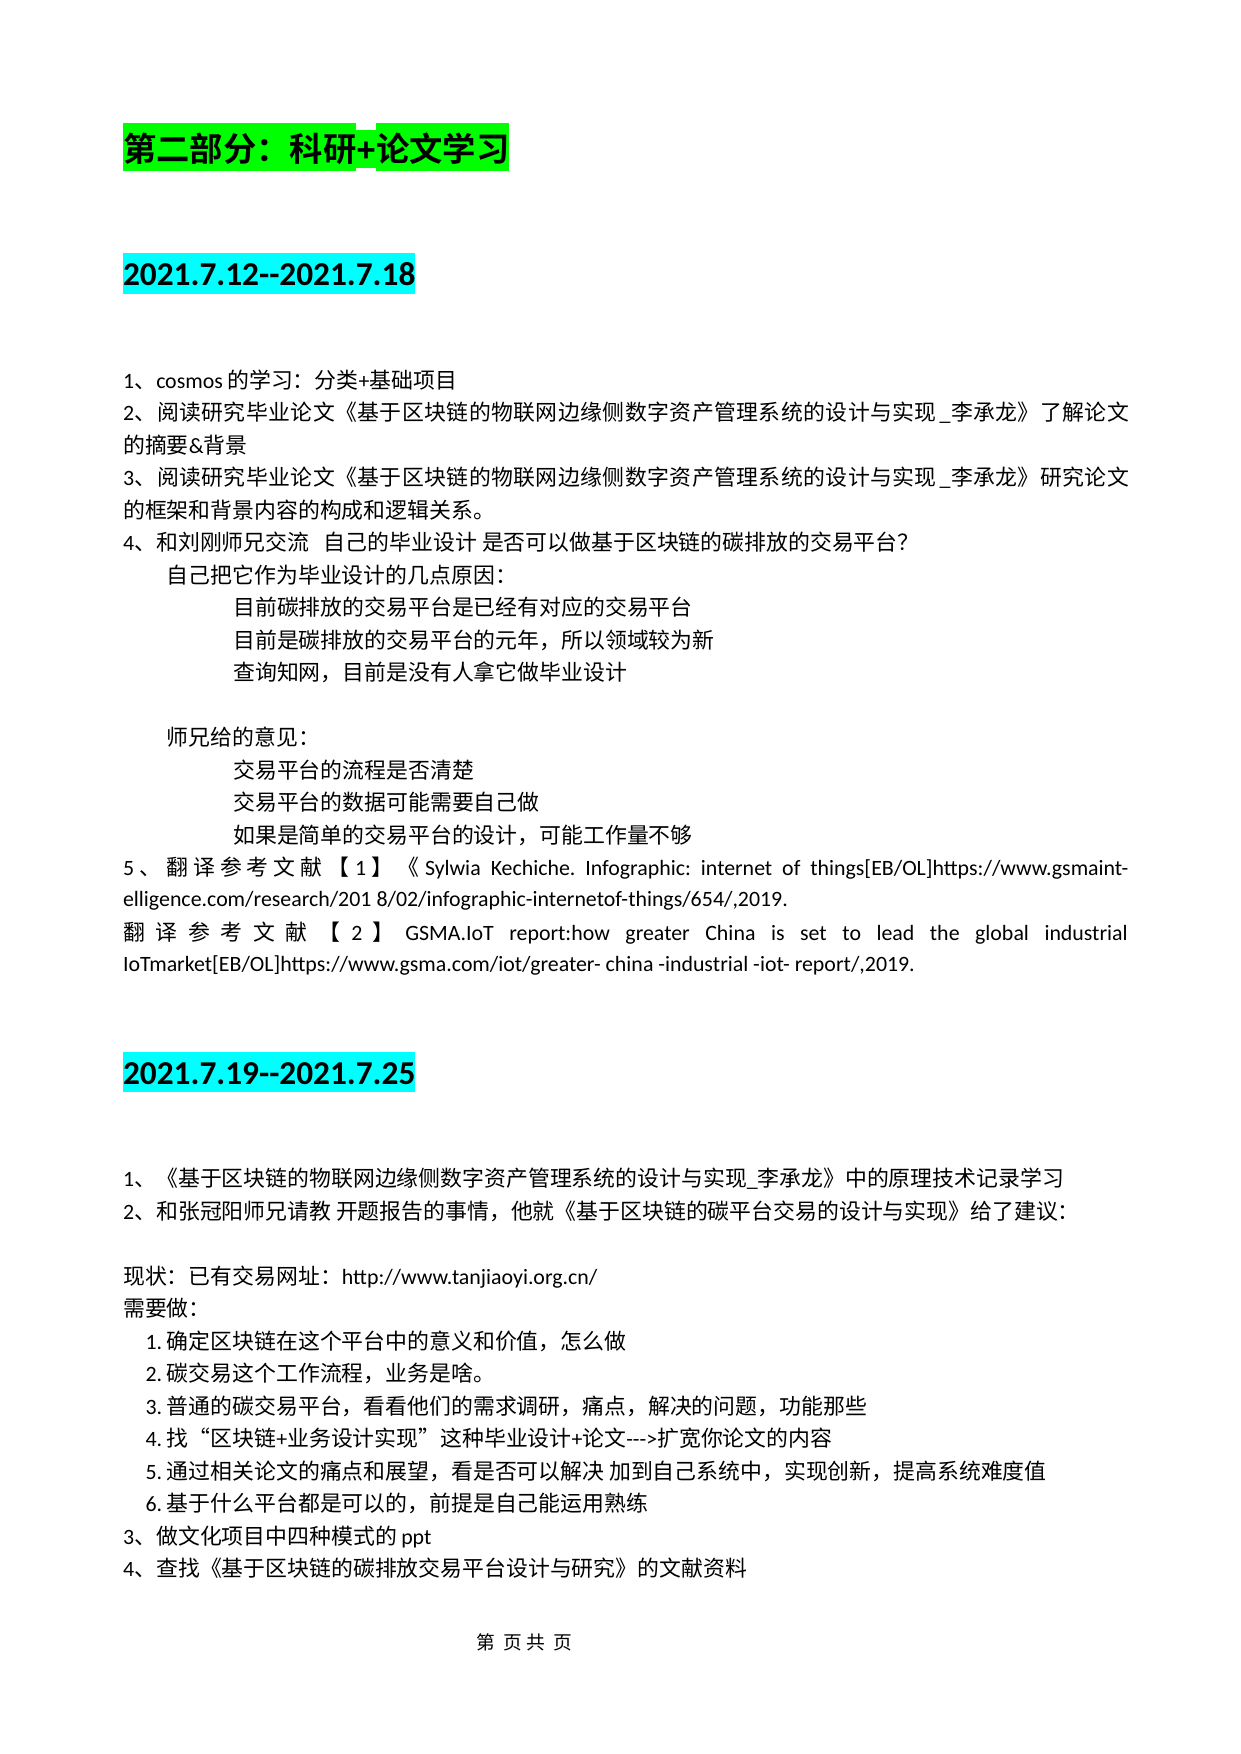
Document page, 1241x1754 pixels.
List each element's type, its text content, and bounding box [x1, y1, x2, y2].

text 3、阅读研究毕业论文《基于区块链的物联网边缘侧数字资产管理系统的设计与实现_李承龙》研究论文的框架和背景内容的构成和逻辑关系。 [123, 460, 1129, 525]
list 4、查找《基于区块链的碳排放交易平台设计与研究》的文献资料 [123, 1551, 1129, 1583]
list 碳交易这个工作流程，业务是啥。 [123, 1356, 1129, 1388]
list 找“区块链+业务设计实现”这种毕业设计+论文--->扩宽你论文的内容 [123, 1421, 1129, 1453]
text 1、《基于区块链的物联网边缘侧数字资产管理系统的设计与实现_李承龙》中的原理技术记录学习 [123, 1161, 1129, 1193]
text 目前是碳排放的交易平台的元年，所以领域较为新 [123, 622, 1129, 655]
list 确定区块链在这个平台中的意义和价值，怎么做 [123, 1323, 1129, 1356]
text 目前碳排放的交易平台是已经有对应的交易平台 [123, 590, 1129, 622]
text 交易平台的数据可能需要自己做 [167, 785, 1129, 817]
text 自己把它作为毕业设计的几点原因： [123, 557, 1129, 590]
text 师兄给的意见： [123, 720, 1129, 752]
list 普通的碳交易平台，看看他们的需求调研，痛点，解决的问题，功能那些 [123, 1388, 1129, 1421]
text 2、阅读研究毕业论文《基于区块链的物联网边缘侧数字资产管理系统的设计与实现_李承龙》了解论文的摘要&背景 [123, 395, 1129, 460]
text 1、cosmos的学习：分类+基础项目 [123, 362, 1129, 395]
text 2、和张冠阳师兄请教 开题报告的事情，他就《基于区块链的碳平台交易的设计与实现》给了建议： [123, 1193, 1129, 1226]
subtitle 第二部分：科研+论文学习 [123, 114, 1129, 179]
text 需要做： [123, 1291, 1129, 1323]
list 通过相关论文的痛点和展望，看是否可以解决 加到自己系统中，实现创新，提高系统难度值 [123, 1453, 1129, 1486]
list 3、做文化项目中四种模式的ppt [123, 1518, 1129, 1551]
text 交易平台的流程是否清楚 [167, 752, 1129, 785]
text 如果是简单的交易平台的设计，可能工作量不够 [167, 817, 1129, 850]
list 基于什么平台都是可以的，前提是自己能运用熟练 [123, 1486, 1129, 1518]
text 5、翻译参考文献【1】《Sylwia Kechiche. Infographic: internet of things[EB/OL]https://www.gsmaint-elligence.com/research/201 8/02/infographic-internetof-things/654/,2019. [123, 850, 1129, 915]
text 查询知网，目前是没有人拿它做毕业设计 [123, 655, 1129, 687]
text 翻译参考文献【2】GSMA.IoT report:how greater China is set to lead the global industrial IoTmarket[EB/OL]https://www.gsma.com/iot/greater- china -industrial -iot- report/,2019. [123, 915, 1129, 980]
subtitle 2021.7.12--2021.7.18 [123, 241, 1129, 306]
text 现状：已有交易网址：http://www.tanjiaoyi.org.cn/ [123, 1258, 1129, 1291]
text 4、和刘刚师兄交流 自己的毕业设计 是否可以做基于区块链的碳排放的交易平台？ [123, 525, 1129, 557]
subtitle 2021.7.19--2021.7.25 [123, 1039, 1129, 1104]
